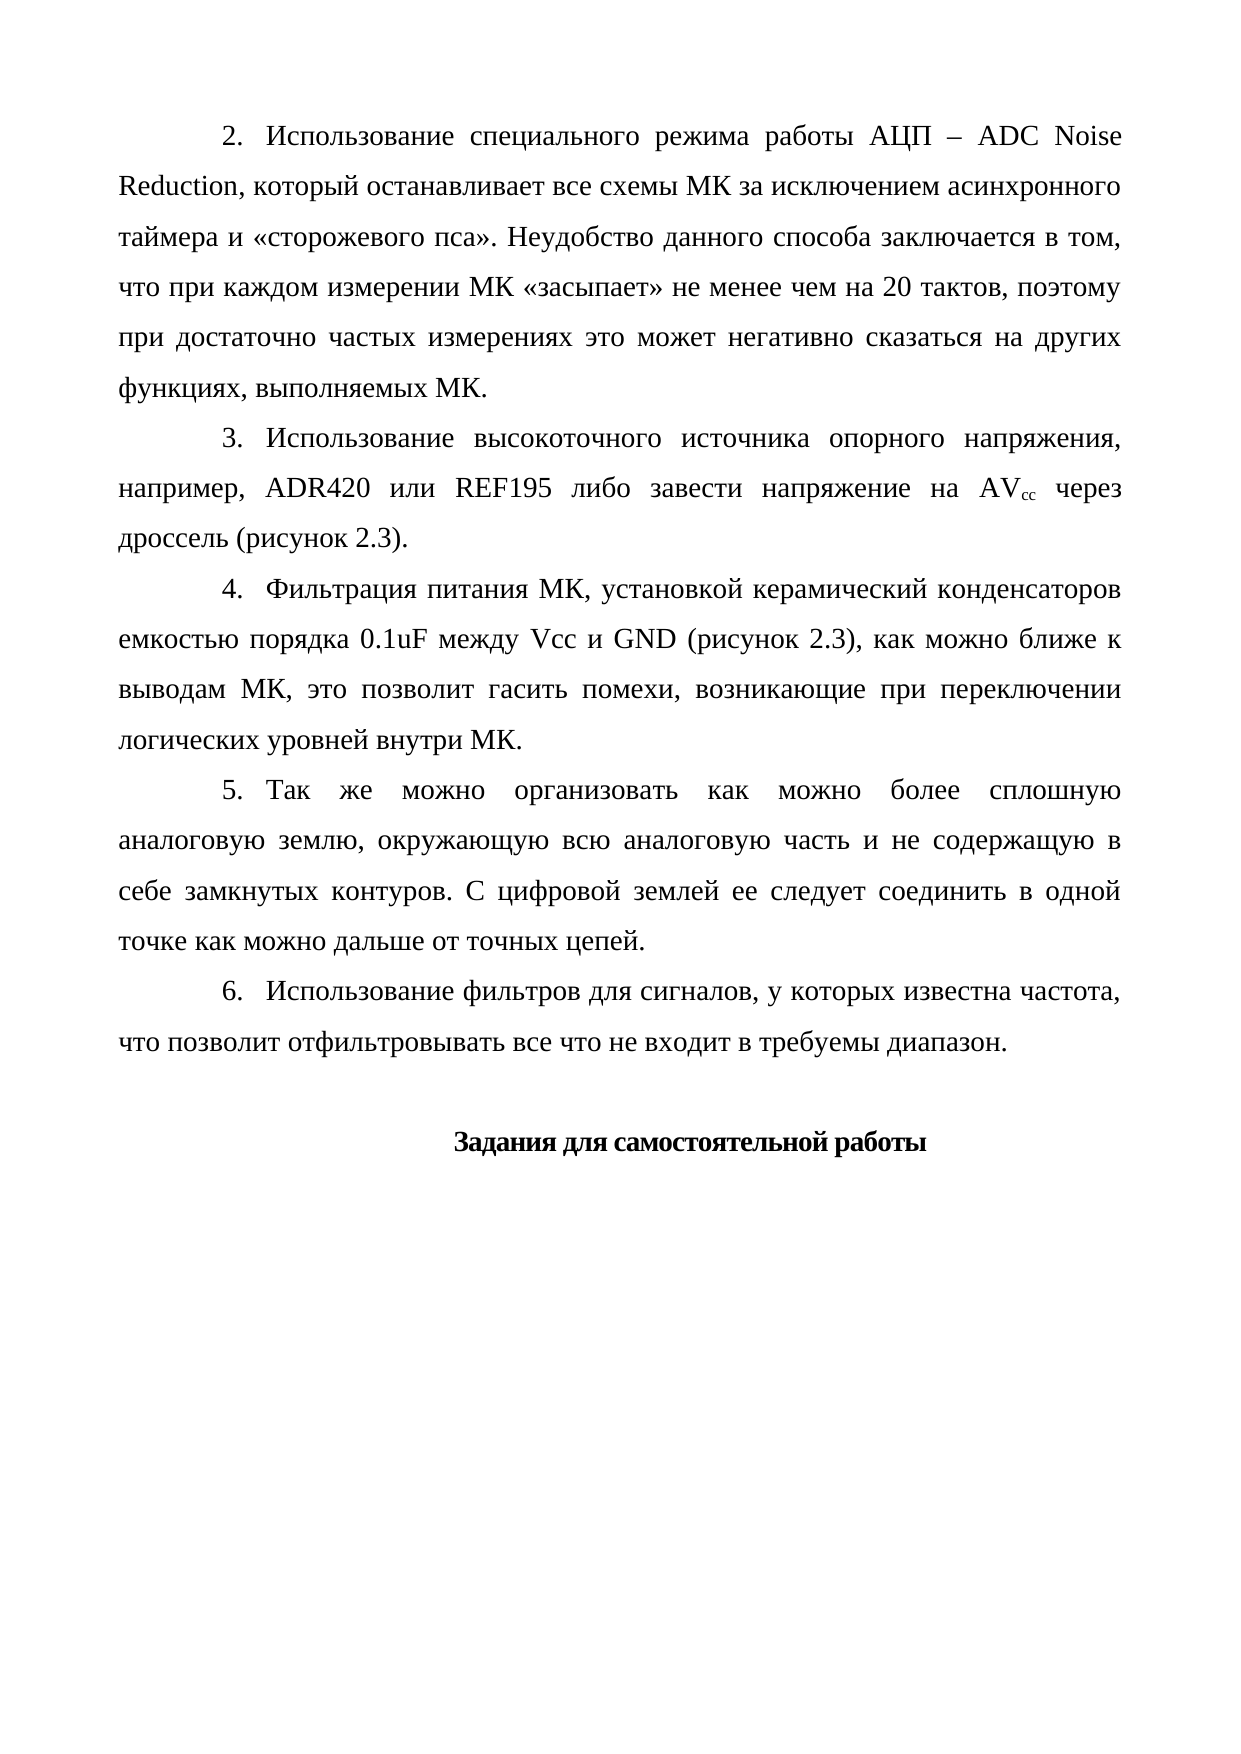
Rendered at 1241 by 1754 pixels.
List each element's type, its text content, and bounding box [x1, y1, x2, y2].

list Использование высокоточного источника опорного напряжения, например, ADR420 или REF195 либо завести напряжение на AVcc через дроссель (рисунок 2.3). [118, 420, 1122, 554]
list Задания для самостоятельной работы [259, 1124, 1122, 1158]
list Использование специального режима работы АЦП – ADC Noise Reduction, который останавливает все схемы МК за исключением асинхронного таймера и «сторожевого пса». Неудобство данного способа заключается в том, что при каждом измерении МК «засыпает» не менее чем на 20 тактов, поэтому при достаточно частых измерениях это может негативно сказаться на других функциях, выполняемых МК. [118, 118, 1122, 403]
list Так же можно организовать как можно более сплошную аналоговую землю, окружающую всю аналоговую часть и не содержащую в себе замкнутых контуров. С цифровой землей ее следует соединить в одной точке как можно дальше от точных цепей. [118, 772, 1122, 957]
list Фильтрация питания МК, установкой керамический конденсаторов емкостью порядка 0.1uF между Vcc и GND (рисунок 2.3), как можно ближе к выводам МК, это позволит гасить помехи, возникающие при переключении логических уровней внутри МК. [118, 571, 1122, 755]
list Использование фильтров для сигналов, у которых известна частота, что позволит отфильтровывать все что не входит в требуемы диапазон. [118, 973, 1122, 1057]
